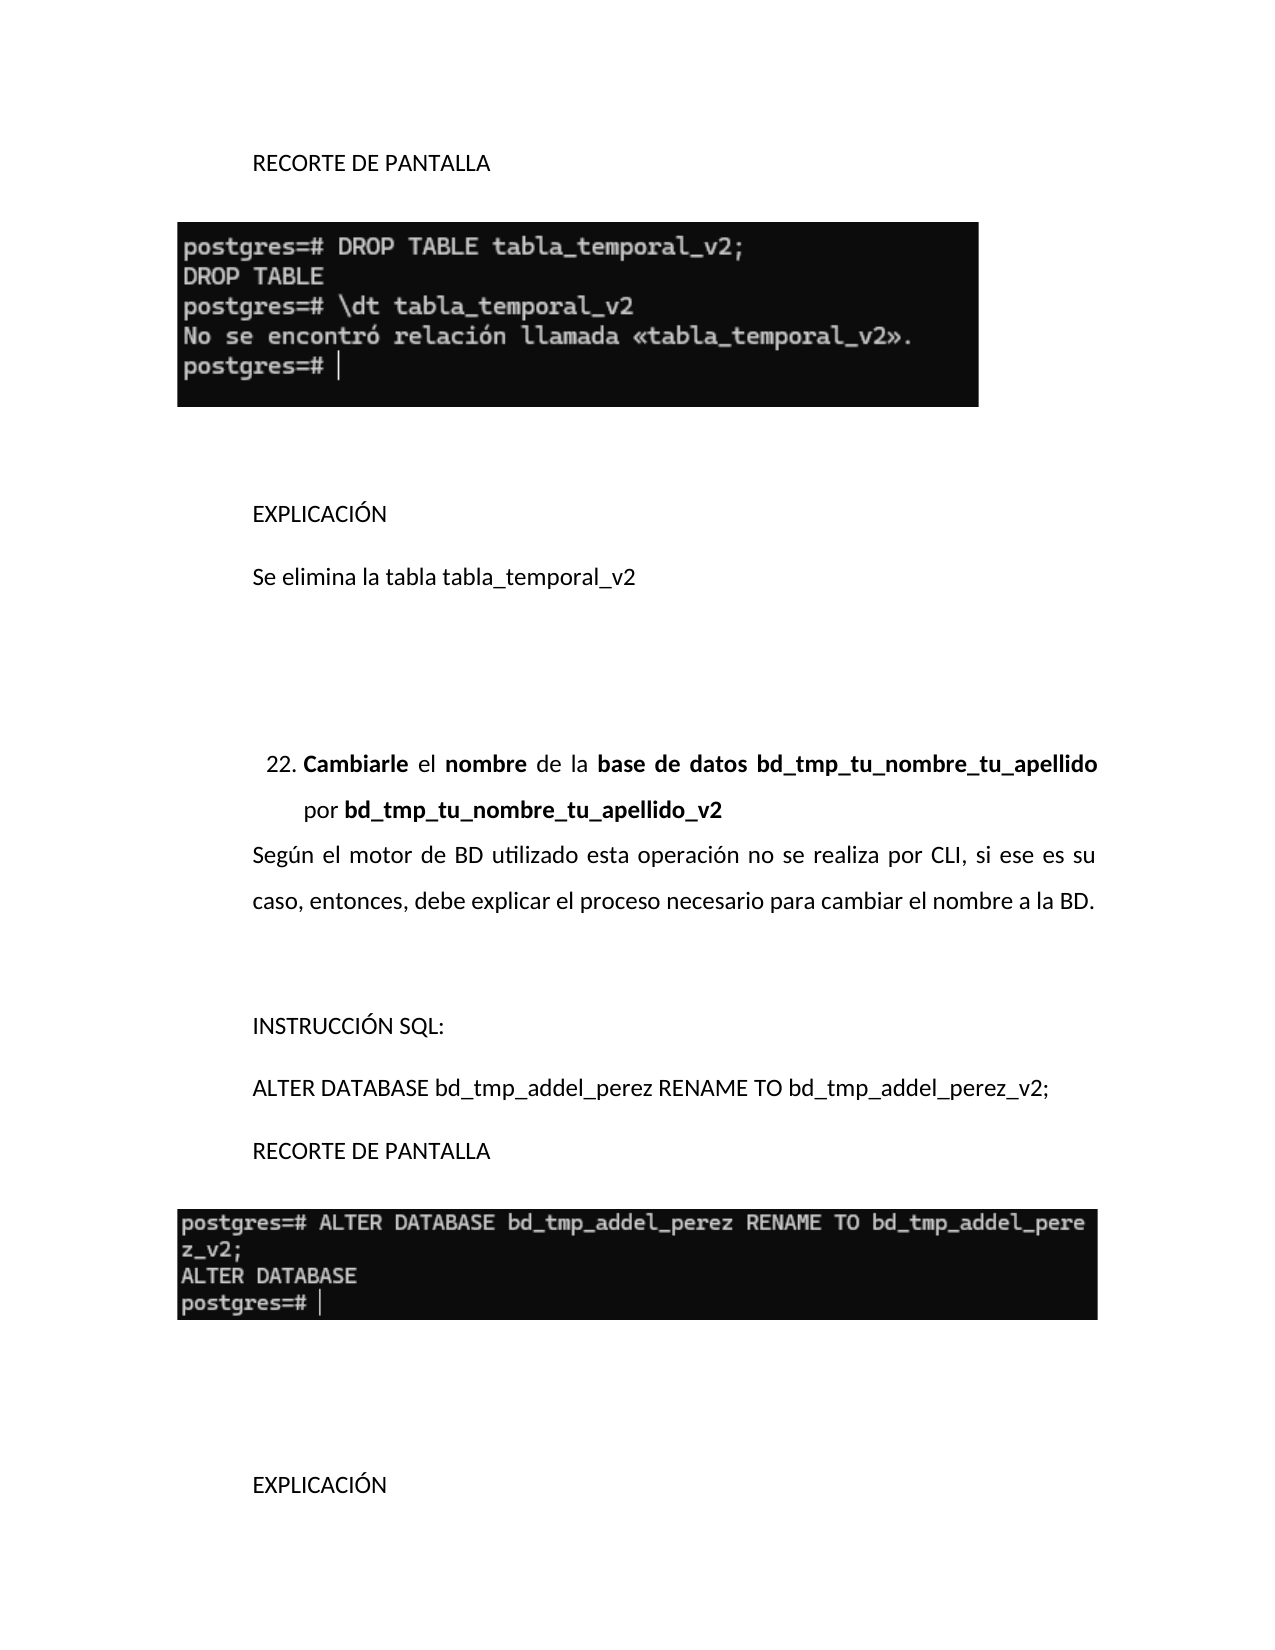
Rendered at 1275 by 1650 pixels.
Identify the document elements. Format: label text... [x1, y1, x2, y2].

text Se elimina la tabla tabla_temporal_v2 [252, 561, 1098, 591]
text ALTER DATABASE bd_tmp_addel_perez RENAME TO bd_tmp_addel_perez_v2; [252, 1072, 1098, 1103]
picture [177, 1209, 1098, 1320]
text RECORTE DE PANTALLA [252, 148, 1098, 178]
text Según el motor de BD utilizado esta operación no se realiza por CLI, si ese es su caso, entonces, debe explicar el proceso necesario para cambiar el nombre a la BD. [252, 839, 1098, 916]
text INSTRUCCIÓN SQL: [252, 1010, 1098, 1041]
text RECORTE DE PANTALLA [252, 1135, 1098, 1165]
picture [177, 222, 979, 407]
text EXPLICACIÓN [252, 498, 1098, 529]
text EXPLICACIÓN [252, 1469, 1098, 1500]
list Cambiarle el nombre de la base de datos bd_tmp_tu_nombre_tu_apellido por bd_tmp_tu_nombre_tu_apellido_v2 [266, 748, 1098, 824]
